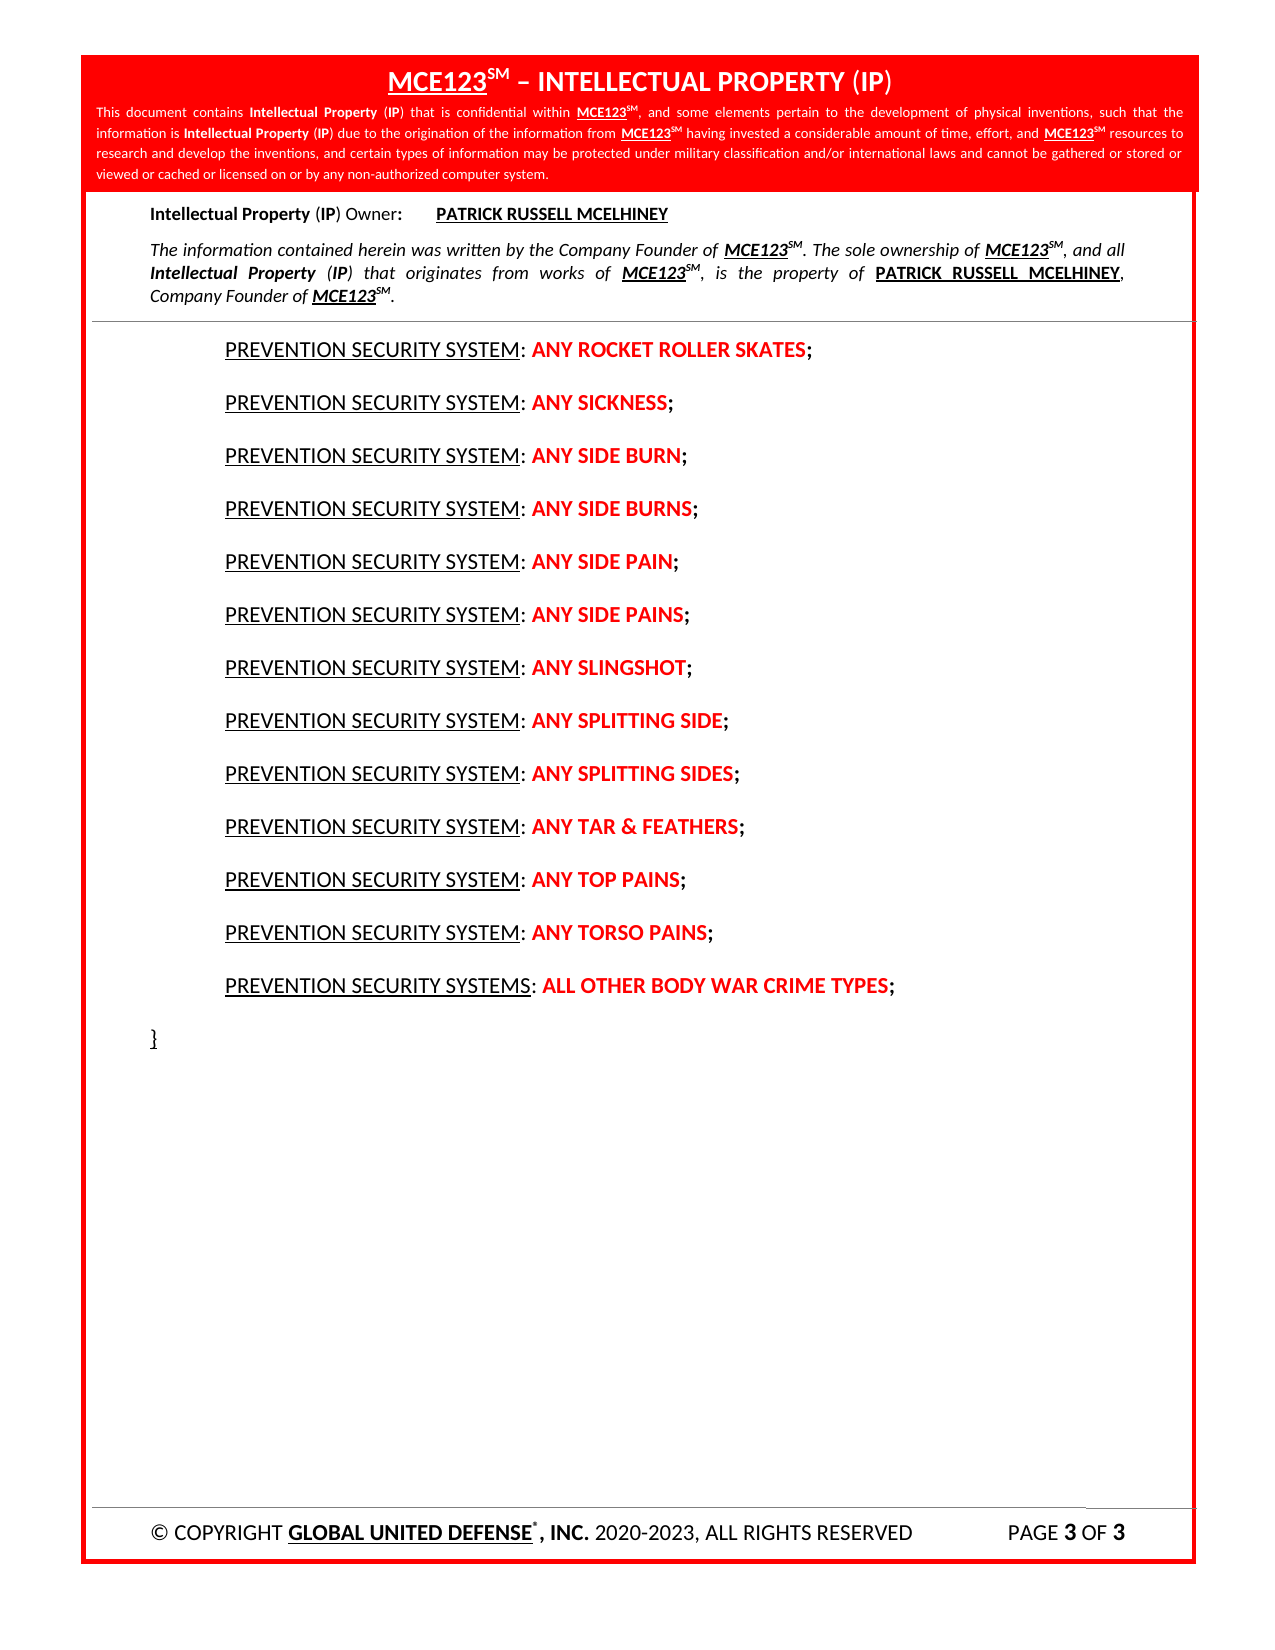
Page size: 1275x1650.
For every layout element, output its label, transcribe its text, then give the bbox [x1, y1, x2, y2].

text PREVENTION SECURITY SYSTEM: ANY TORSO PAINS; [187, 918, 1125, 946]
text PREVENTION SECURITY SYSTEM: ANY SPLITTING SIDES; [187, 759, 1125, 787]
text PREVENTION SECURITY SYSTEM: ANY SIDE BURN; [187, 441, 1125, 469]
text PREVENTION SECURITY SYSTEM: ANY SPLITTING SIDE; [187, 706, 1125, 734]
text PREVENTION SECURITY SYSTEM: ANY SIDE BURNS; [187, 494, 1125, 522]
text PREVENTION SECURITY SYSTEM: ANY ROCKET ROLLER SKATES; [187, 335, 1125, 363]
text PREVENTION SECURITY SYSTEM: ANY SICKNESS; [187, 388, 1125, 416]
text PREVENTION SECURITY SYSTEM: ANY TAR & FEATHERS; [187, 812, 1125, 840]
text PREVENTION SECURITY SYSTEM: ANY SIDE PAIN; [187, 547, 1125, 575]
text PREVENTION SECURITY SYSTEM: ANY SLINGSHOT; [187, 653, 1125, 681]
text PREVENTION SECURITY SYSTEMS: ALL OTHER BODY WAR CRIME TYPES; [187, 971, 1125, 999]
text PREVENTION SECURITY SYSTEM: ANY TOP PAINS; [187, 865, 1125, 893]
text } [150, 1024, 1125, 1052]
text PREVENTION SECURITY SYSTEM: ANY SIDE PAINS; [187, 600, 1125, 628]
